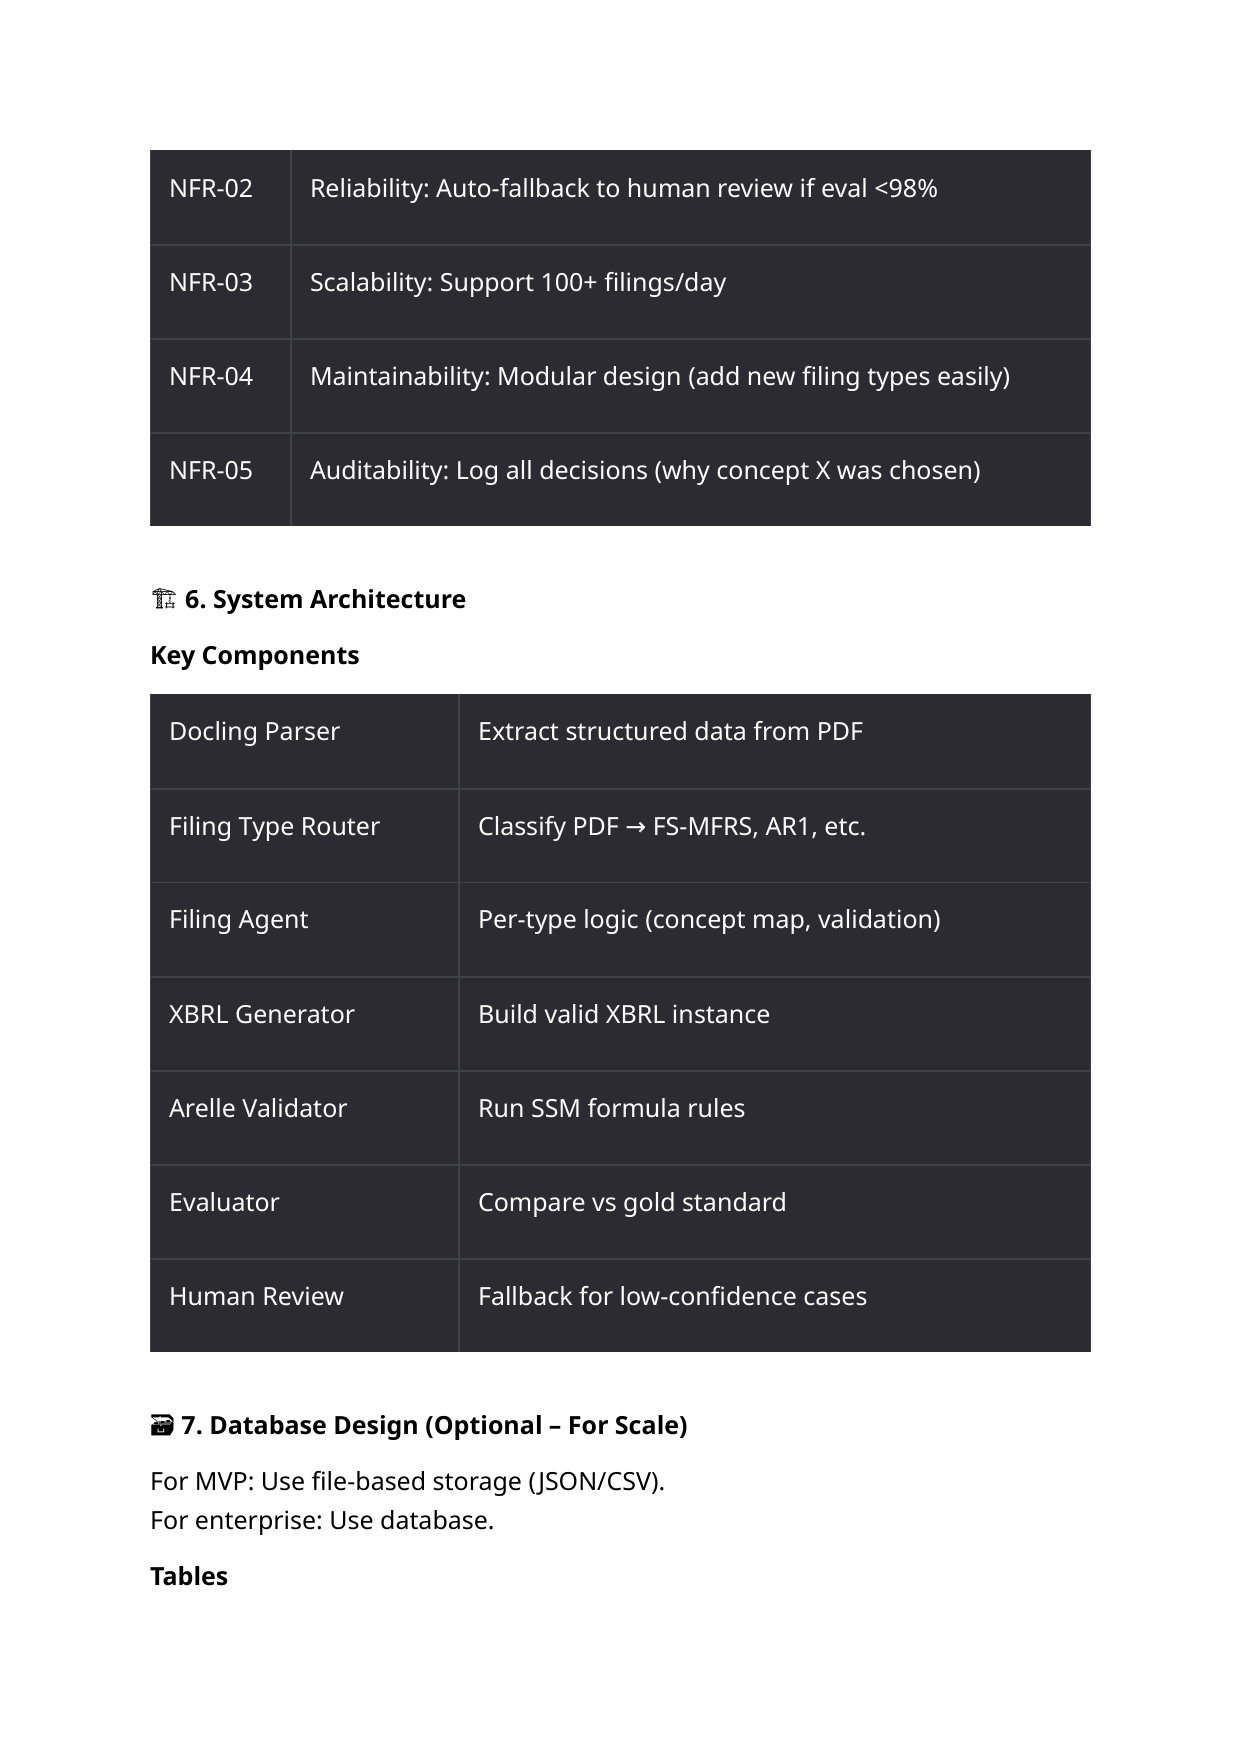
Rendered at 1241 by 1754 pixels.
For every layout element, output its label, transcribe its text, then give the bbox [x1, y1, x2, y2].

table_cell Per-type logic (concept map, validation) [460, 883, 1090, 976]
table_cell Filing Agent [151, 883, 458, 976]
table_cell Evaluator [151, 1166, 458, 1258]
table_cell Reliability: Auto-fallback to human review if eval <98% [292, 150, 1090, 244]
table_cell Docling Parser [151, 694, 458, 788]
text Key Components [150, 638, 1090, 672]
table_cell Run SSM formula rules [460, 1072, 1090, 1164]
table_cell NFR-04 [151, 340, 290, 432]
table_cell Fallback for low-confidence cases [460, 1260, 1090, 1352]
table_cell NFR-05 [151, 434, 290, 526]
table_cell NFR-02 [151, 150, 290, 244]
table_cell Human Review [151, 1260, 458, 1352]
table_cell XBRL Generator [151, 978, 458, 1070]
text Tables [150, 1559, 1090, 1593]
table_cell Compare vs gold standard [460, 1166, 1090, 1258]
table_cell NFR-03 [151, 246, 290, 338]
table_cell Scalability: Support 100+ filings/day [292, 246, 1090, 338]
table_cell Arelle Validator [151, 1072, 458, 1164]
text 🗃️ 7. Database Design (Optional – For Scale) [150, 1408, 1090, 1442]
table_cell Classify PDF → FS-MFRS, AR1, etc. [460, 790, 1090, 882]
table_cell Build valid XBRL instance [460, 978, 1090, 1070]
table_cell Extract structured data from PDF [460, 694, 1090, 788]
text 🏗️ 6. System Architecture [150, 582, 1090, 616]
table_cell Filing Type Router [151, 790, 458, 882]
text For MVP: Use file-based storage (JSON/CSV). For enterprise: Use database. [150, 1464, 1090, 1537]
table_cell Maintainability: Modular design (add new filing types easily) [292, 340, 1090, 432]
table_cell Auditability: Log all decisions (why concept X was chosen) [292, 434, 1090, 526]
